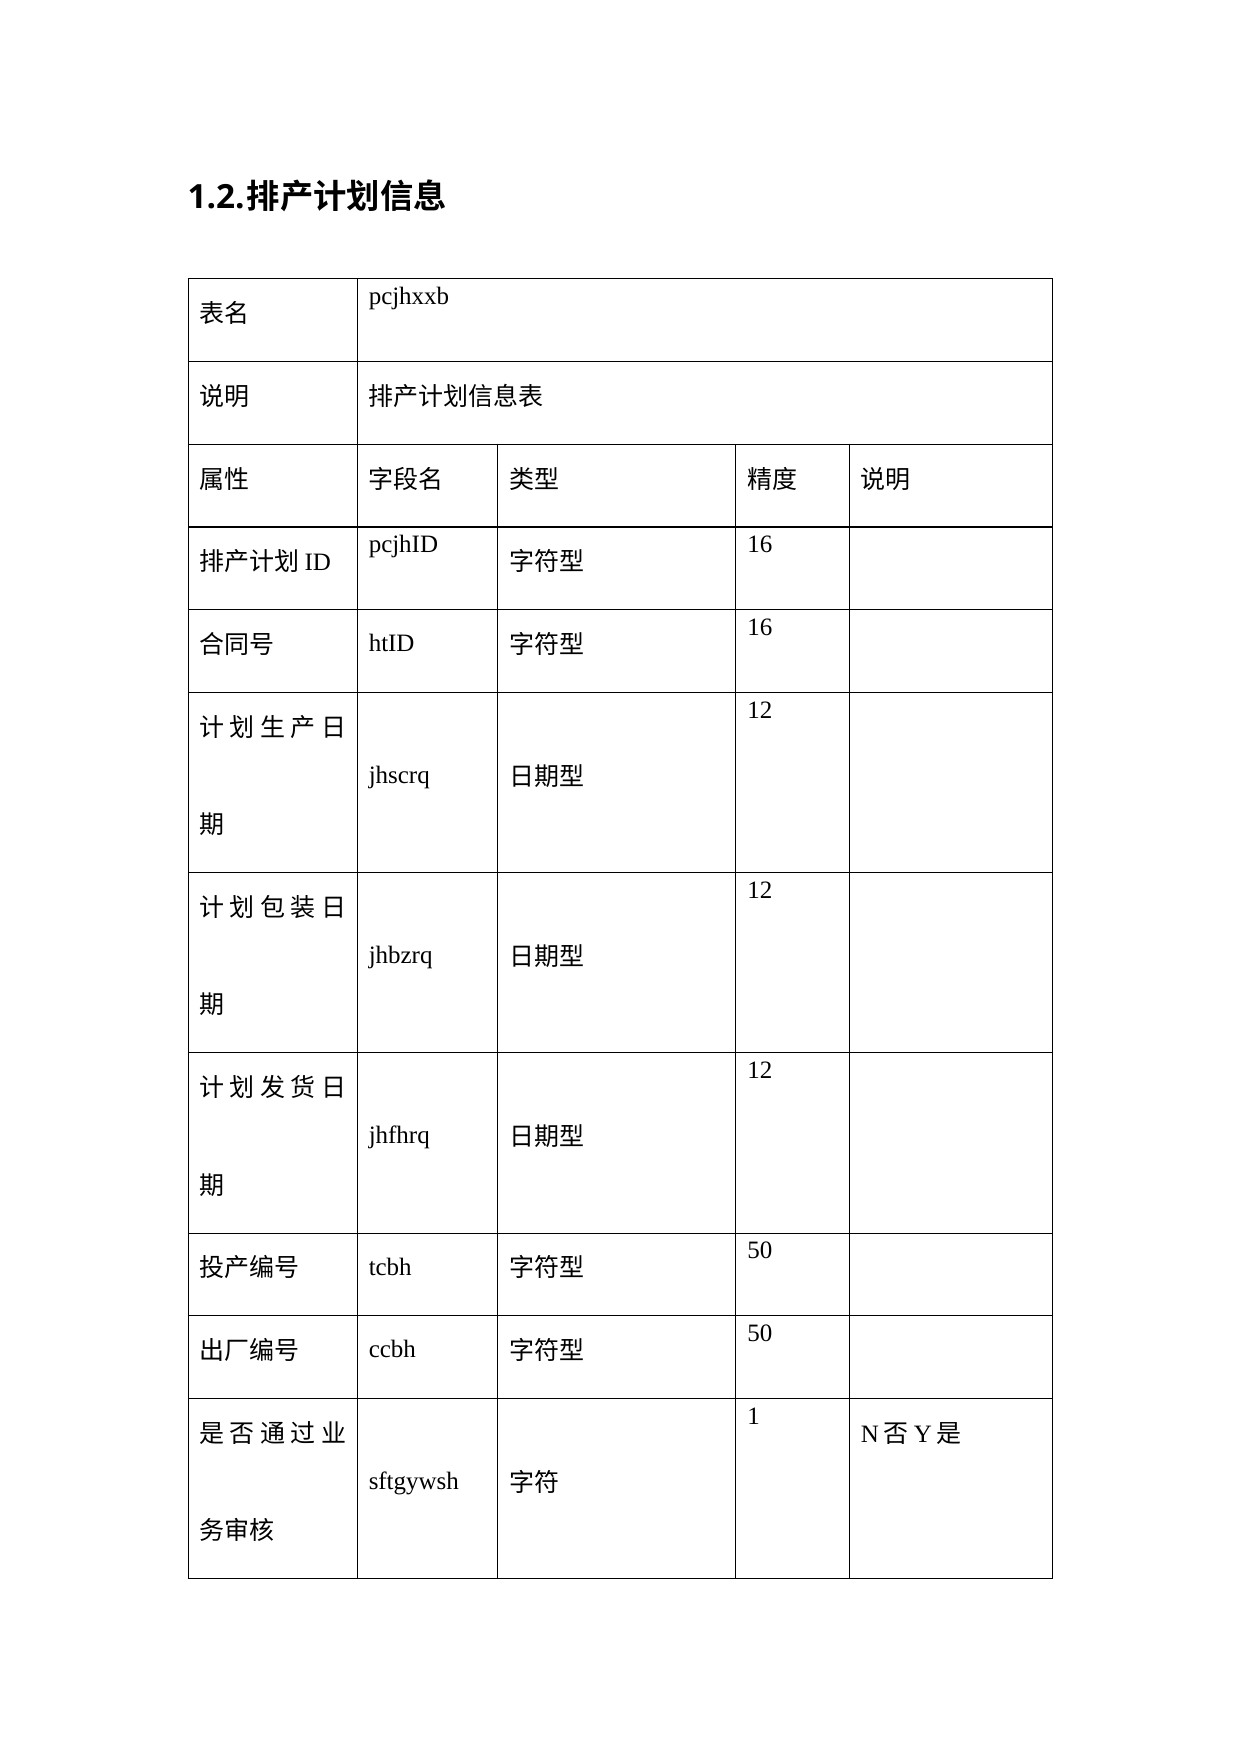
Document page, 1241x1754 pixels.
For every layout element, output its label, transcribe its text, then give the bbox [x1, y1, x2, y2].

table_cell tcbh [358, 1234, 497, 1315]
table_cell 日期型 [498, 693, 735, 872]
table_cell 日期型 [498, 1053, 735, 1232]
table_cell pcjhID [358, 528, 497, 609]
table_cell sftgywsh [358, 1399, 497, 1578]
table_cell [850, 693, 1052, 872]
table_cell [850, 1053, 1052, 1232]
table_header 表名 [189, 279, 357, 361]
table_cell 12 [736, 873, 849, 1052]
table_cell 类型 [498, 445, 735, 526]
table_cell jhfhrq [358, 1053, 497, 1232]
table_cell 出厂编号 [189, 1316, 357, 1398]
table_cell [850, 610, 1052, 692]
table_cell 说明 [850, 445, 1052, 526]
table_cell 属性 [189, 445, 357, 526]
table_cell 1 [736, 1399, 849, 1578]
table_cell 计划生产日期 [189, 693, 357, 872]
table_cell 字符型 [498, 1316, 735, 1398]
table_cell 投产编号 [189, 1234, 357, 1315]
table_cell 排产计划ID [189, 528, 357, 609]
table_cell 日期型 [498, 873, 735, 1052]
table_cell 12 [736, 693, 849, 872]
table_cell 说明 [189, 362, 357, 444]
table_cell jhscrq [358, 693, 497, 872]
table_cell 精度 [736, 445, 849, 526]
table_cell 字符型 [498, 1234, 735, 1315]
table_cell ccbh [358, 1316, 497, 1398]
table_cell [850, 873, 1052, 1052]
table_cell 50 [736, 1234, 849, 1315]
table_header pcjhxxb [358, 279, 1052, 361]
table_cell 是否通过业务审核 [189, 1399, 357, 1578]
table_cell N否Y是 [850, 1399, 1052, 1578]
table_cell [850, 1234, 1052, 1315]
table_cell 字符 [498, 1399, 735, 1578]
table_cell 字段名 [358, 445, 497, 526]
table_cell htID [358, 610, 497, 692]
table_cell 12 [736, 1053, 849, 1232]
table_cell 计划发货日期 [189, 1053, 357, 1232]
table_cell jhbzrq [358, 873, 497, 1052]
table_cell 50 [736, 1316, 849, 1398]
table_cell [850, 528, 1052, 609]
table_cell 16 [736, 610, 849, 692]
table_cell 计划包装日期 [189, 873, 357, 1052]
table_cell 合同号 [189, 610, 357, 692]
table_cell [850, 1316, 1052, 1398]
subtitle 排产计划信息 [187, 162, 1053, 227]
table_cell 排产计划信息表 [358, 362, 1052, 444]
table_cell 字符型 [498, 610, 735, 692]
table_cell 字符型 [498, 528, 735, 609]
table_cell 16 [736, 528, 849, 609]
